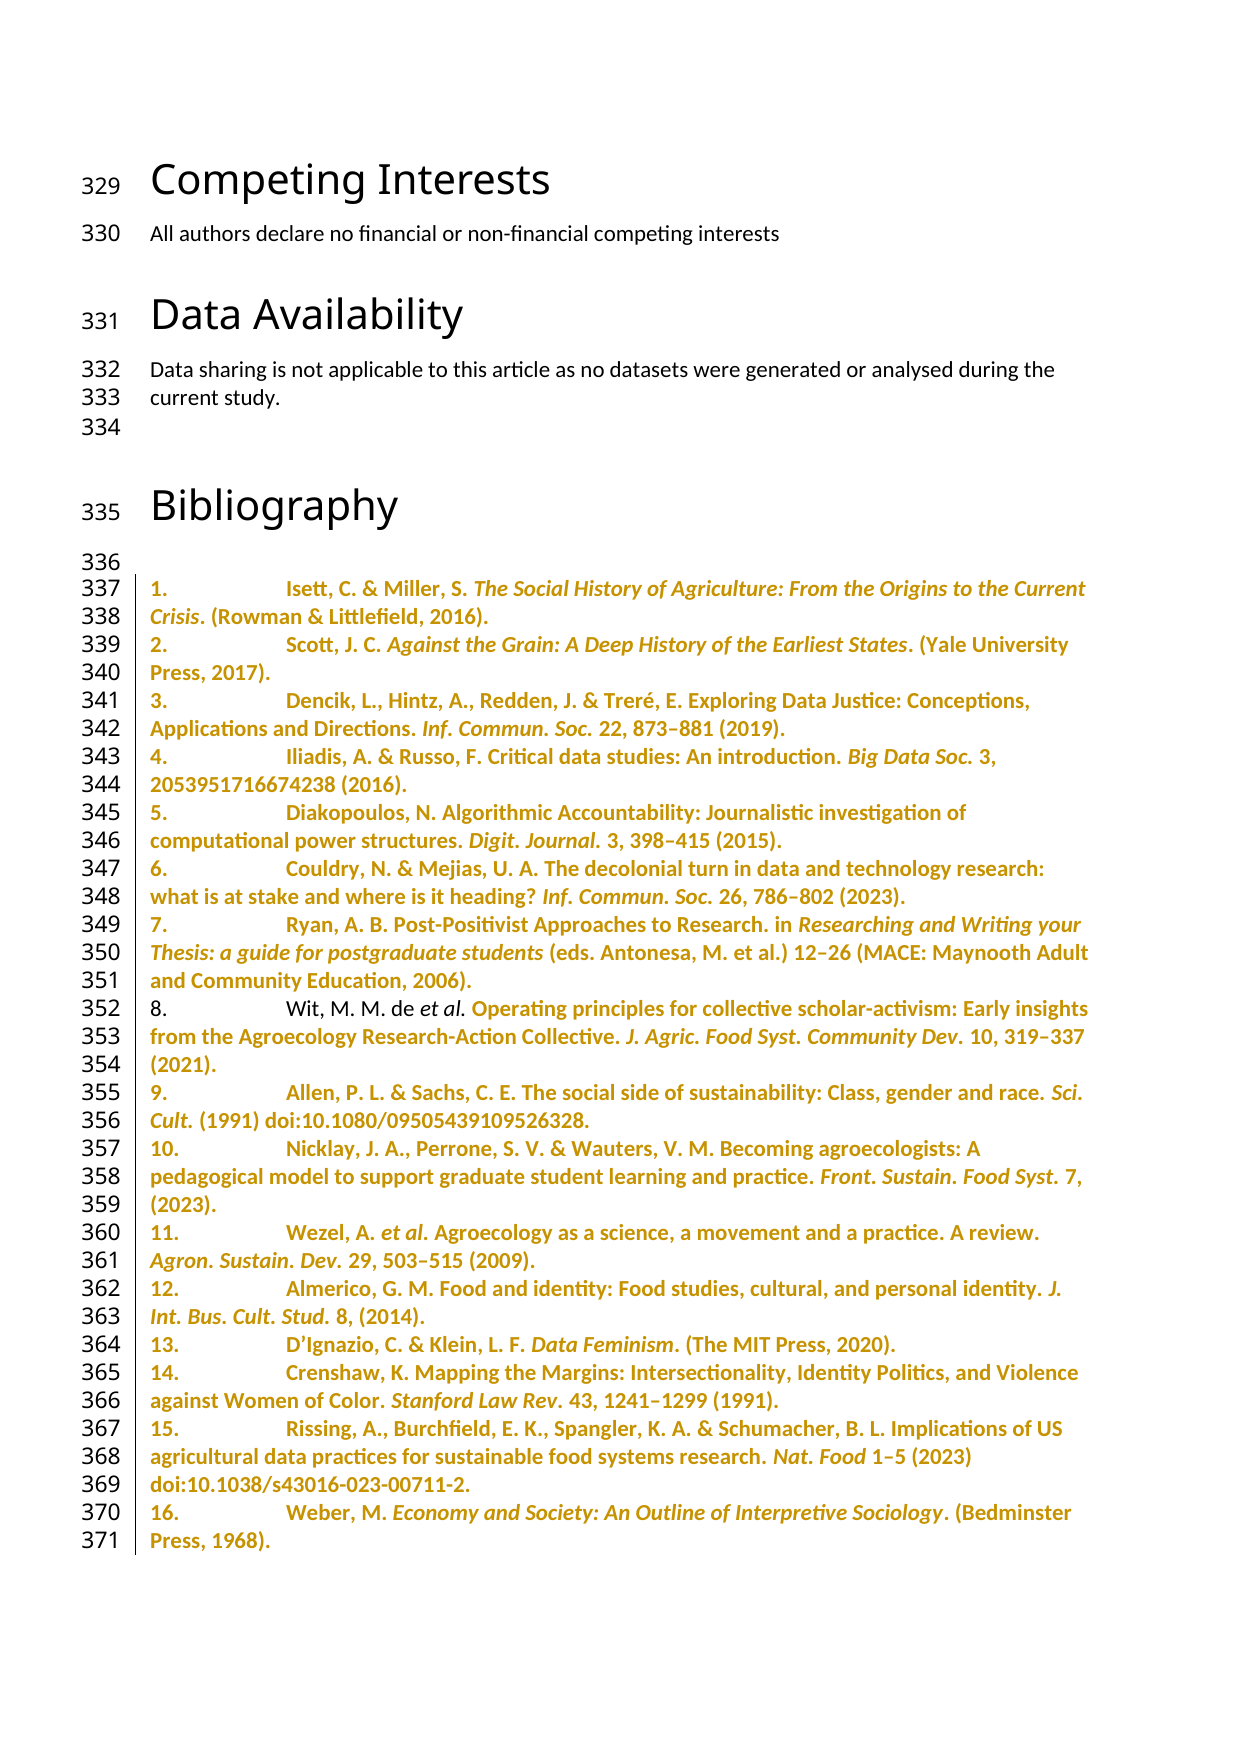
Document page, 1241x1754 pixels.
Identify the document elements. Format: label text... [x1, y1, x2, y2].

text All authors declare no financial or non-financial competing interests [150, 219, 1090, 248]
text 15. Rissing, A., Burchfield, E. K., Spangler, K. A. & Schumacher, B. L. Implications of US agricultural data practices for sustainable food systems research. Nat. Food 1–5 (2023) doi:10.1038/s43016-023-00711-2. [150, 1414, 1090, 1498]
text 6. Couldry, N. & Mejias, U. A. The decolonial turn in data and technology research: what is at stake and where is it heading? Inf. Commun. Soc. 26, 786–802 (2023). [150, 854, 1090, 910]
text 12. Almerico, G. M. Food and identity: Food studies, cultural, and personal identity. J. Int. Bus. Cult. Stud. 8, (2014). [150, 1274, 1090, 1330]
text 8. Wit, M. M. de et al. Operating principles for collective scholar-activism: Early insights from the Agroecology Research-Action Collective. J. Agric. Food Syst. Community Dev. 10, 319–337 (2021). [150, 994, 1090, 1078]
text Data sharing is not applicable to this article as no datasets were generated or analysed during the current study. [150, 355, 1090, 411]
subtitle Bibliography [150, 476, 1090, 533]
text 3. Dencik, L., Hintz, A., Redden, J. & Treré, E. Exploring Data Justice: Conceptions, Applications and Directions. Inf. Commun. Soc. 22, 873–881 (2019). [150, 686, 1090, 742]
text 10. Nicklay, J. A., Perrone, S. V. & Wauters, V. M. Becoming agroecologists: A pedagogical model to support graduate student learning and practice. Front. Sustain. Food Syst. 7, (2023). [150, 1134, 1090, 1218]
text 16. Weber, M. Economy and Society: An Outline of Interpretive Sociology. (Bedminster Press, 1968). [150, 1498, 1090, 1554]
text 13. D’Ignazio, C. & Klein, L. F. Data Feminism. (The MIT Press, 2020). [150, 1330, 1090, 1358]
text 1. Isett, C. & Miller, S. The Social History of Agriculture: From the Origins to the Current Crisis. (Rowman & Littlefield, 2016). [150, 574, 1090, 630]
text 7. Ryan, A. B. Post-Positivist Approaches to Research. in Researching and Writing your Thesis: a guide for postgraduate students (eds. Antonesa, M. et al.) 12–26 (MACE: Maynooth Adult and Community Education, 2006). [150, 910, 1090, 994]
text 9. Allen, P. L. & Sachs, C. E. The social side of sustainability: Class, gender and race. Sci. Cult. (1991) doi:10.1080/09505439109526328. [150, 1078, 1090, 1134]
text 11. Wezel, A. et al. Agroecology as a science, a movement and a practice. A review. Agron. Sustain. Dev. 29, 503–515 (2009). [150, 1218, 1090, 1274]
subtitle Competing Interests [150, 150, 1090, 207]
text 5. Diakopoulos, N. Algorithmic Accountability: Journalistic investigation of computational power structures. Digit. Journal. 3, 398–415 (2015). [150, 798, 1090, 854]
text 4. Iliadis, A. & Russo, F. Critical data studies: An introduction. Big Data Soc. 3, 2053951716674238 (2016). [150, 742, 1090, 798]
text 14. Crenshaw, K. Mapping the Margins: Intersectionality, Identity Politics, and Violence against Women of Color. Stanford Law Rev. 43, 1241–1299 (1991). [150, 1358, 1090, 1414]
text 2. Scott, J. C. Against the Grain: A Deep History of the Earliest States. (Yale University Press, 2017). [150, 630, 1090, 686]
subtitle Data Availability [150, 285, 1090, 342]
